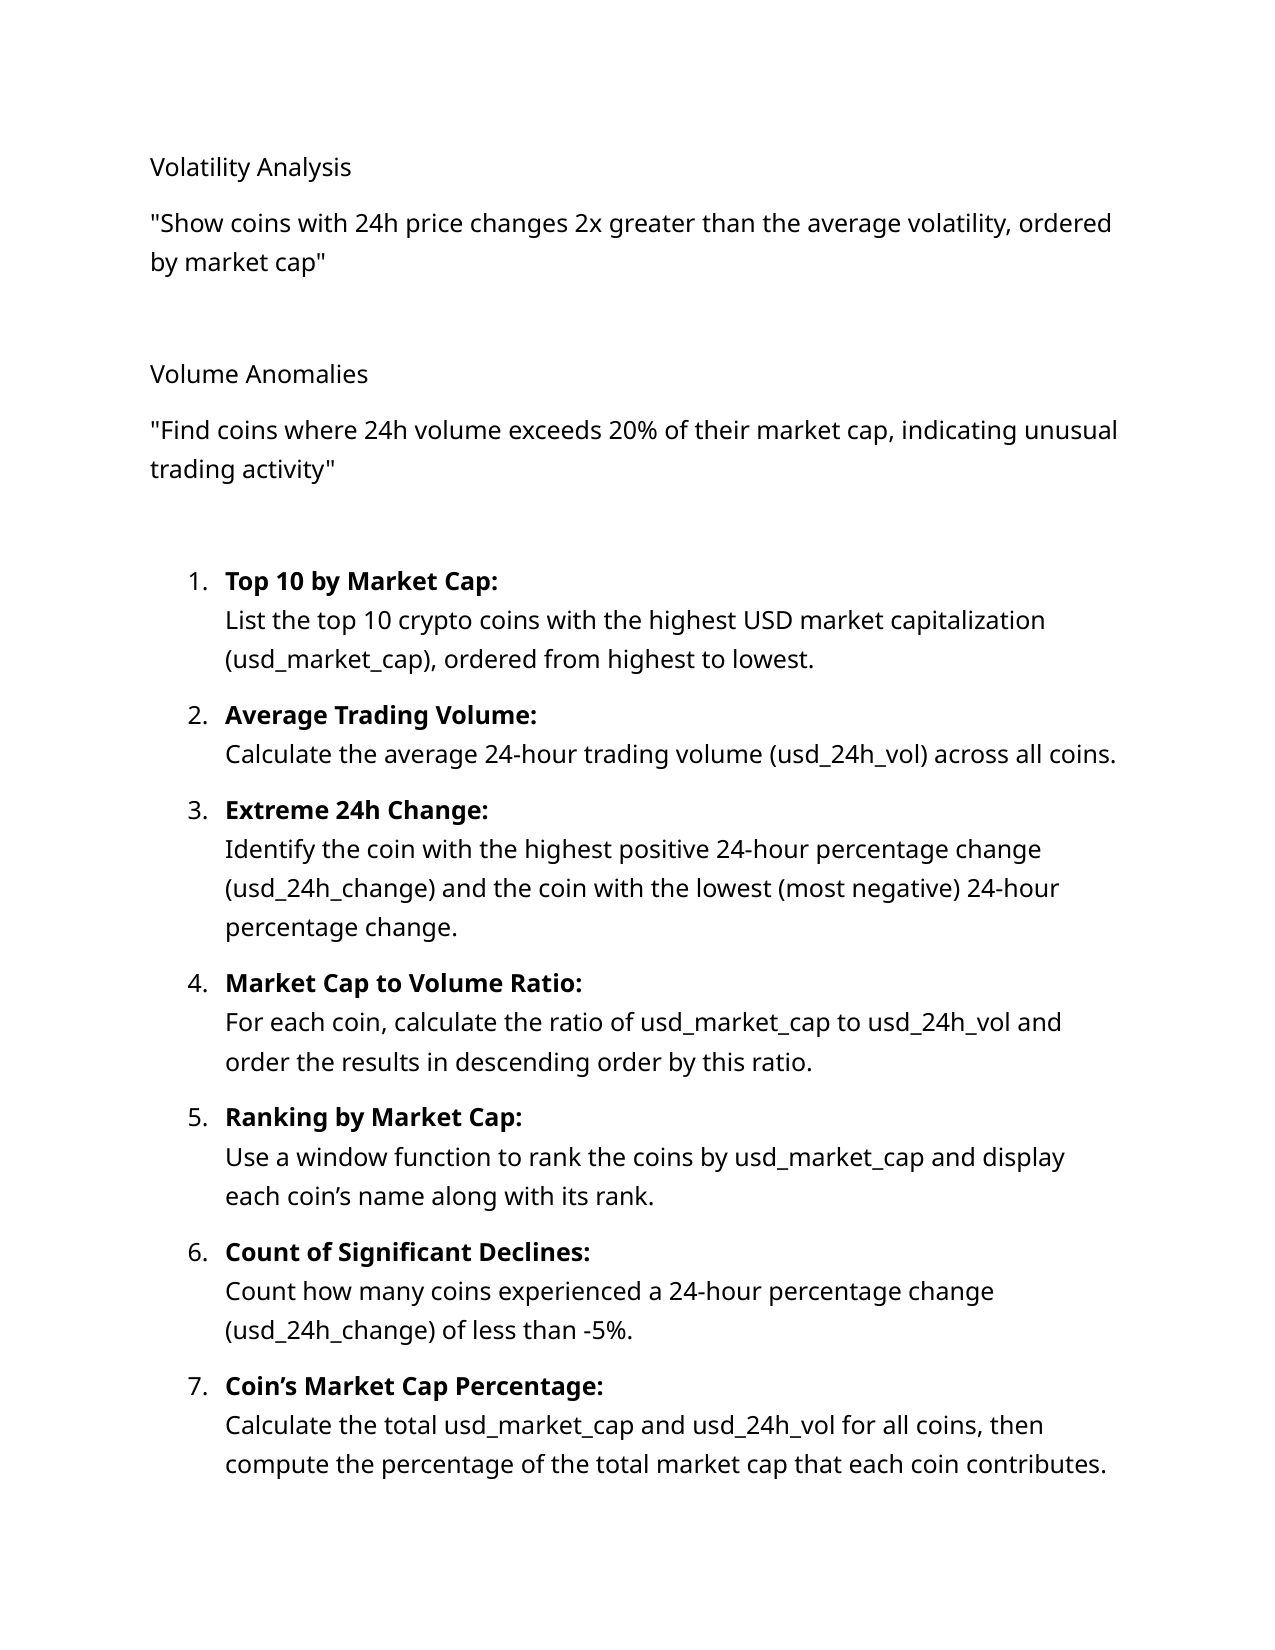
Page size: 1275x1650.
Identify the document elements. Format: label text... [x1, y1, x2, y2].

list Top 10 by Market Cap: List the top 10 crypto coins with the highest USD market capitalization (usd_market_cap), ordered from highest to lowest. [187, 563, 1125, 676]
list Extreme 24h Change: Identify the coin with the highest positive 24-hour percentage change (usd_24h_change) and the coin with the lowest (most negative) 24-hour percentage change. [187, 792, 1125, 944]
list Ranking by Market Cap: Use a window function to rank the coins by usd_market_cap and display each coin’s name along with its rank. [187, 1100, 1125, 1212]
list Average Trading Volume: Calculate the average 24-hour trading volume (usd_24h_vol) across all coins. [187, 697, 1125, 771]
text "Find coins where 24h volume exceeds 20% of their market cap, indicating unusual trading activity" [150, 412, 1125, 486]
list Count of Significant Declines: Count how many coins experienced a 24-hour percentage change (usd_24h_change) of less than -5%. [187, 1234, 1125, 1347]
list Coin’s Market Cap Percentage: Calculate the total usd_market_cap and usd_24h_vol for all coins, then compute the percentage of the total market cap that each coin contributes. [187, 1368, 1125, 1481]
text Volatility Analysis [150, 150, 1125, 184]
text Volume Anomalies [150, 357, 1125, 391]
text "Show coins with 24h price changes 2x greater than the average volatility, ordered by market cap" [150, 206, 1125, 279]
list Market Cap to Volume Ratio: For each coin, calculate the ratio of usd_market_cap to usd_24h_vol and order the results in descending order by this ratio. [187, 966, 1125, 1078]
